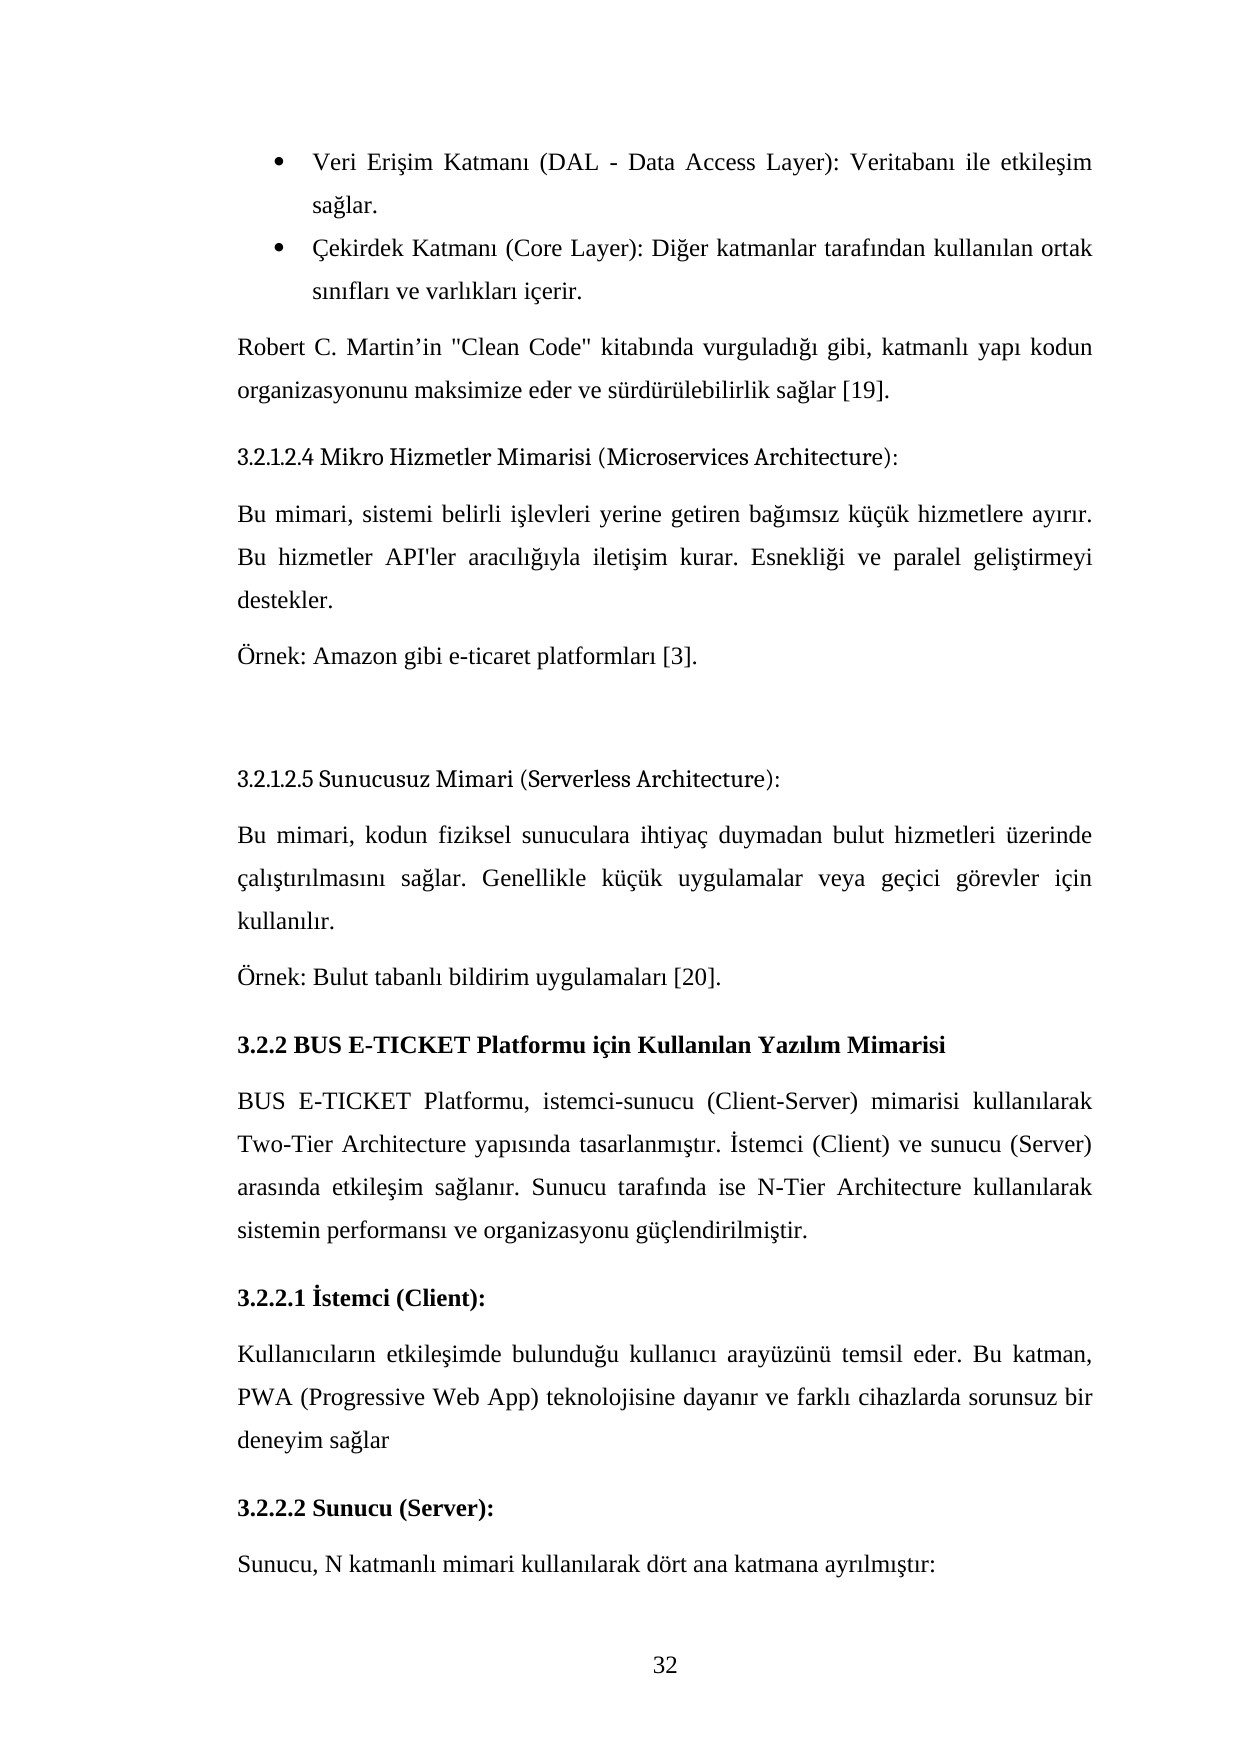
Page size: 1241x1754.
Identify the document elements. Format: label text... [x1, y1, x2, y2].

text Robert C. Martin’in "Clean Code" kitabında vurguladığı gibi, katmanlı yapı kodun organizasyonunu maksimize eder ve sürdürülebilirlik sağlar [19]. [237, 332, 1093, 404]
subtitle İstemci (Client): [237, 1283, 1093, 1312]
text BUS E-TICKET Platformu, istemci-sunucu (Client-Server) mimarisi kullanılarak Two-Tier Architecture yapısında tasarlanmıştır. İstemci (Client) ve sunucu (Server) arasında etkileşim sağlanır. Sunucu tarafında ise N-Tier Architecture kullanılarak sistemin performansı ve organizasyonu güçlendirilmiştir. [237, 1086, 1093, 1244]
subtitle BUS E-TICKET Platformu için Kullanılan Yazılım Mimarisi [237, 1030, 1093, 1059]
text Sunucu, N katmanlı mimari kullanılarak dört ana katmana ayrılmıştır: [237, 1549, 1093, 1578]
subtitle Sunucusuz Mimari (Serverless Architecture): [237, 764, 1093, 793]
text Kullanıcıların etkileşimde bulunduğu kullanıcı arayüzünü temsil eder. Bu katman, PWA (Progressive Web App) teknolojisine dayanır ve farklı cihazlarda sorunsuz bir deneyim sağlar [237, 1339, 1093, 1454]
list Veri Erişim Katmanı (DAL - Data Access Layer): Veritabanı ile etkileşim sağlar. [274, 147, 1093, 219]
text Örnek: Amazon gibi e-ticaret platformları [3]. [237, 641, 1093, 669]
text Bu mimari, kodun fiziksel sunuculara ihtiyaç duymadan bulut hizmetleri üzerinde çalıştırılmasını sağlar. Genellikle küçük uygulamalar veya geçici görevler için kullanılır. [237, 820, 1093, 935]
text Bu mimari, sistemi belirli işlevleri yerine getiren bağımsız küçük hizmetlere ayırır. Bu hizmetler API'ler aracılığıyla iletişim kurar. Esnekliği ve paralel geliştirmeyi destekler. [237, 499, 1093, 614]
text Örnek: Bulut tabanlı bildirim uygulamaları [20]. [237, 962, 1093, 991]
list Çekirdek Katmanı (Core Layer): Diğer katmanlar tarafından kullanılan ortak sınıfları ve varlıkları içerir. [274, 233, 1093, 305]
subtitle Mikro Hizmetler Mimarisi (Microservices Architecture): [237, 443, 1093, 472]
subtitle Sunucu (Server): [237, 1493, 1093, 1522]
